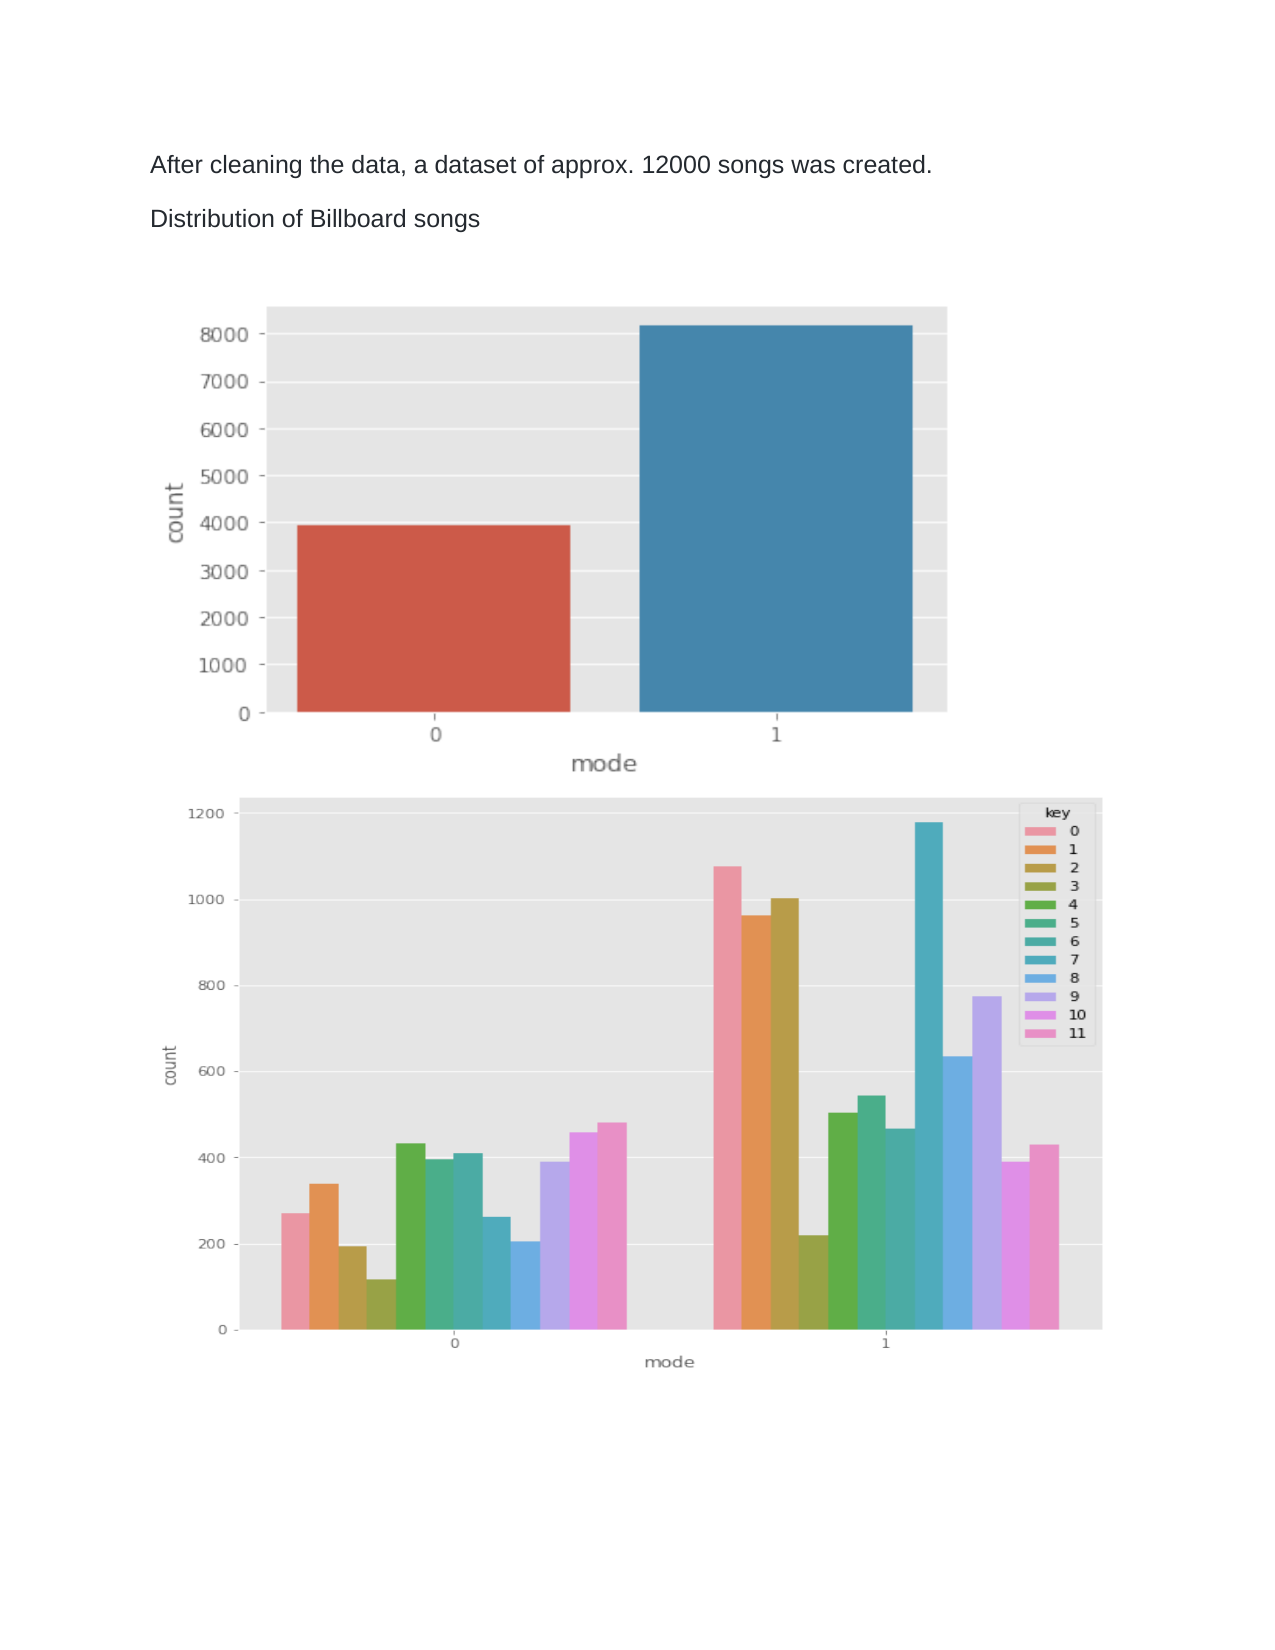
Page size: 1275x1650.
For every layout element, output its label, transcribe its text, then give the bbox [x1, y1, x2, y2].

text Distribution of Billboard songs [150, 204, 1125, 232]
picture [150, 294, 1112, 1380]
text After cleaning the data, a dataset of approx. 12000 songs was created. [150, 150, 1125, 179]
